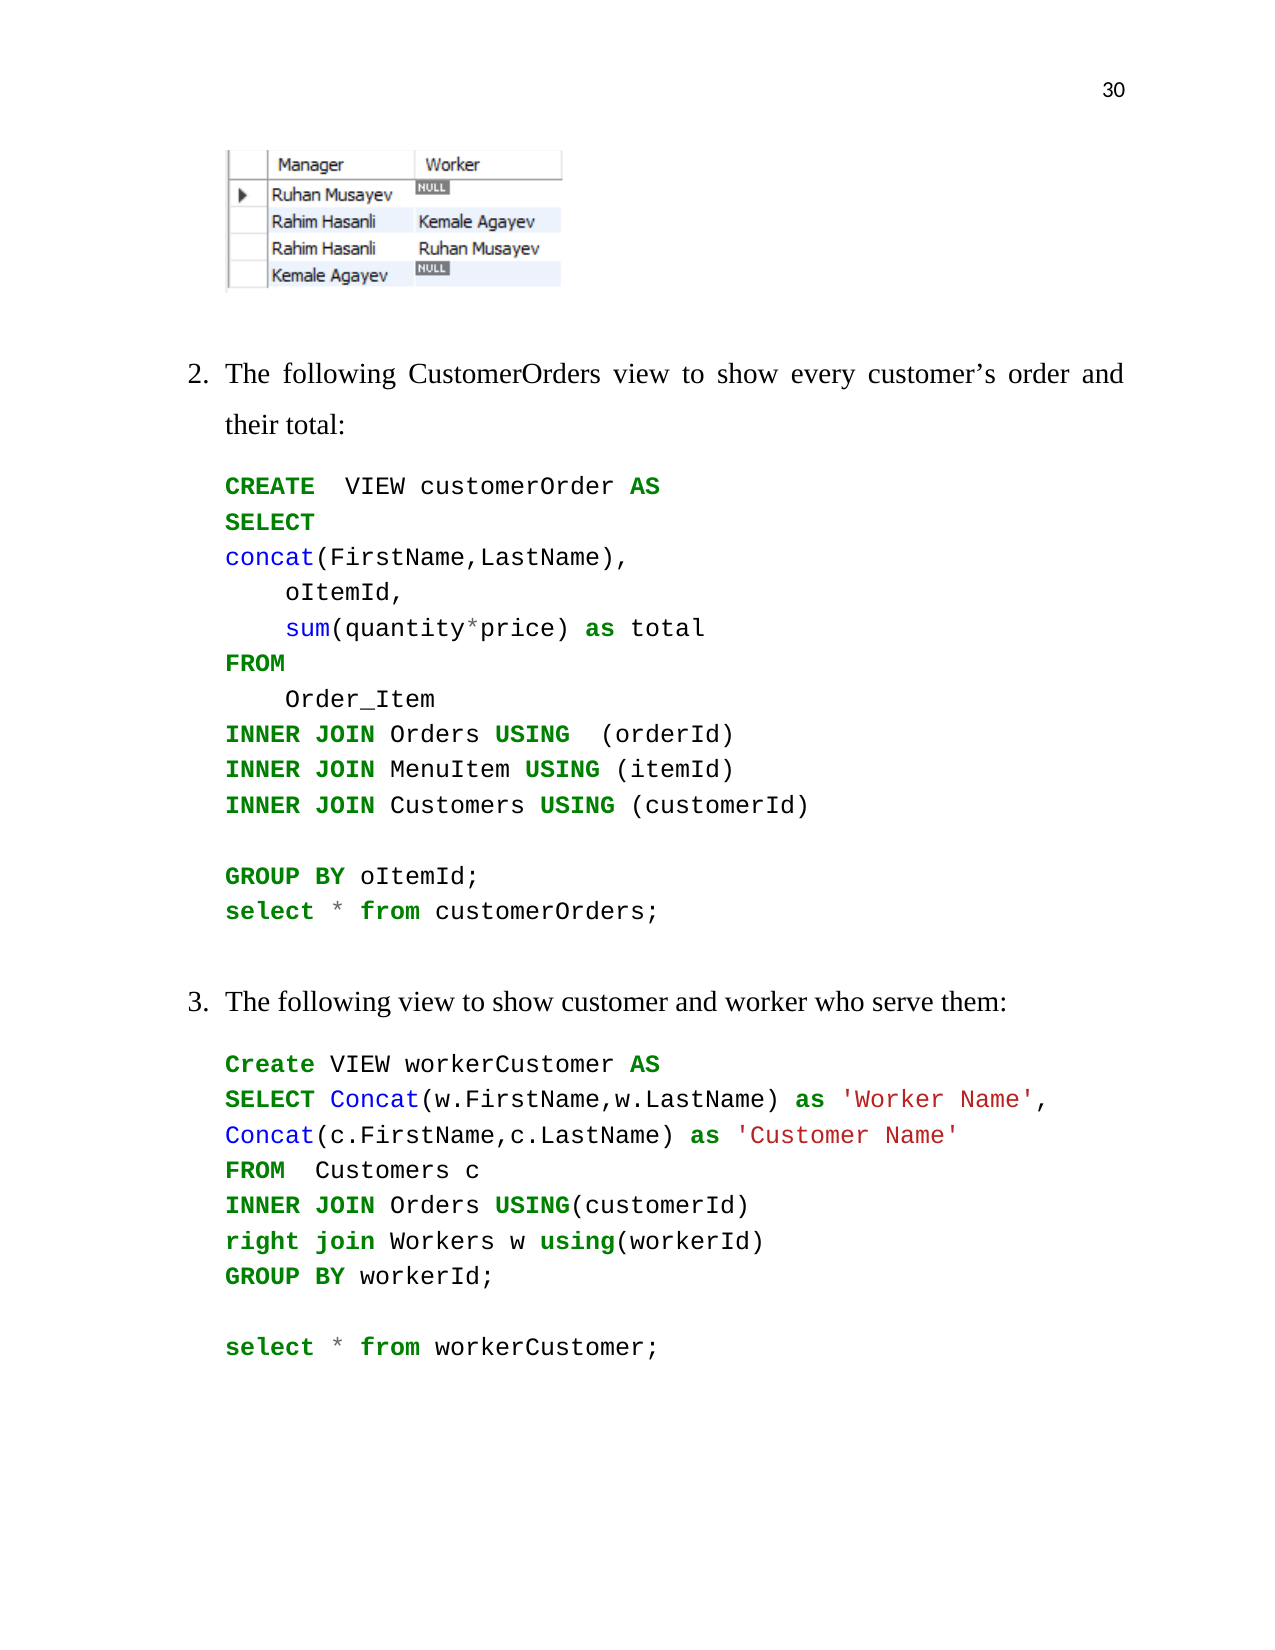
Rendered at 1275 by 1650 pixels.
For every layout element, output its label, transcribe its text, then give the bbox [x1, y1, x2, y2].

text GROUP BY oItemId; [225, 863, 1125, 892]
text oItemId, [225, 580, 1125, 608]
list The following view to show customer and worker who serve them: [187, 984, 1125, 1018]
text FROM Customers c [225, 1158, 1125, 1186]
text Concat(c.FirstName,c.LastName) as 'Customer Name' [225, 1122, 1125, 1151]
picture [225, 150, 569, 293]
text SELECT [225, 509, 1125, 537]
text right join Workers w using(workerId) [225, 1228, 1125, 1257]
text GROUP BY workerId; [225, 1264, 1125, 1292]
text INNER JOIN Orders USING(customerId) [225, 1193, 1125, 1221]
text SELECT Concat(w.FirstName,w.LastName) as 'Worker Name', [225, 1087, 1125, 1115]
text Create VIEW workerCustomer AS [225, 1051, 1125, 1080]
text sum(quantity*price) as total [225, 615, 1125, 644]
text concat(FirstName,LastName), [225, 544, 1125, 573]
text select * from workerCustomer; [225, 1335, 1125, 1363]
text INNER JOIN Orders USING (orderId) [225, 722, 1125, 750]
text INNER JOIN Customers USING (customerId) [225, 792, 1125, 821]
text INNER JOIN MenuItem USING (itemId) [225, 757, 1125, 785]
text CREATE VIEW customerOrder AS [225, 474, 1125, 502]
list The following CustomerOrders view to show every customer’s order and their total: [187, 356, 1125, 440]
text FROM [225, 651, 1125, 679]
text Order_Item [225, 686, 1125, 714]
text select * from customerOrders; [225, 899, 1125, 927]
